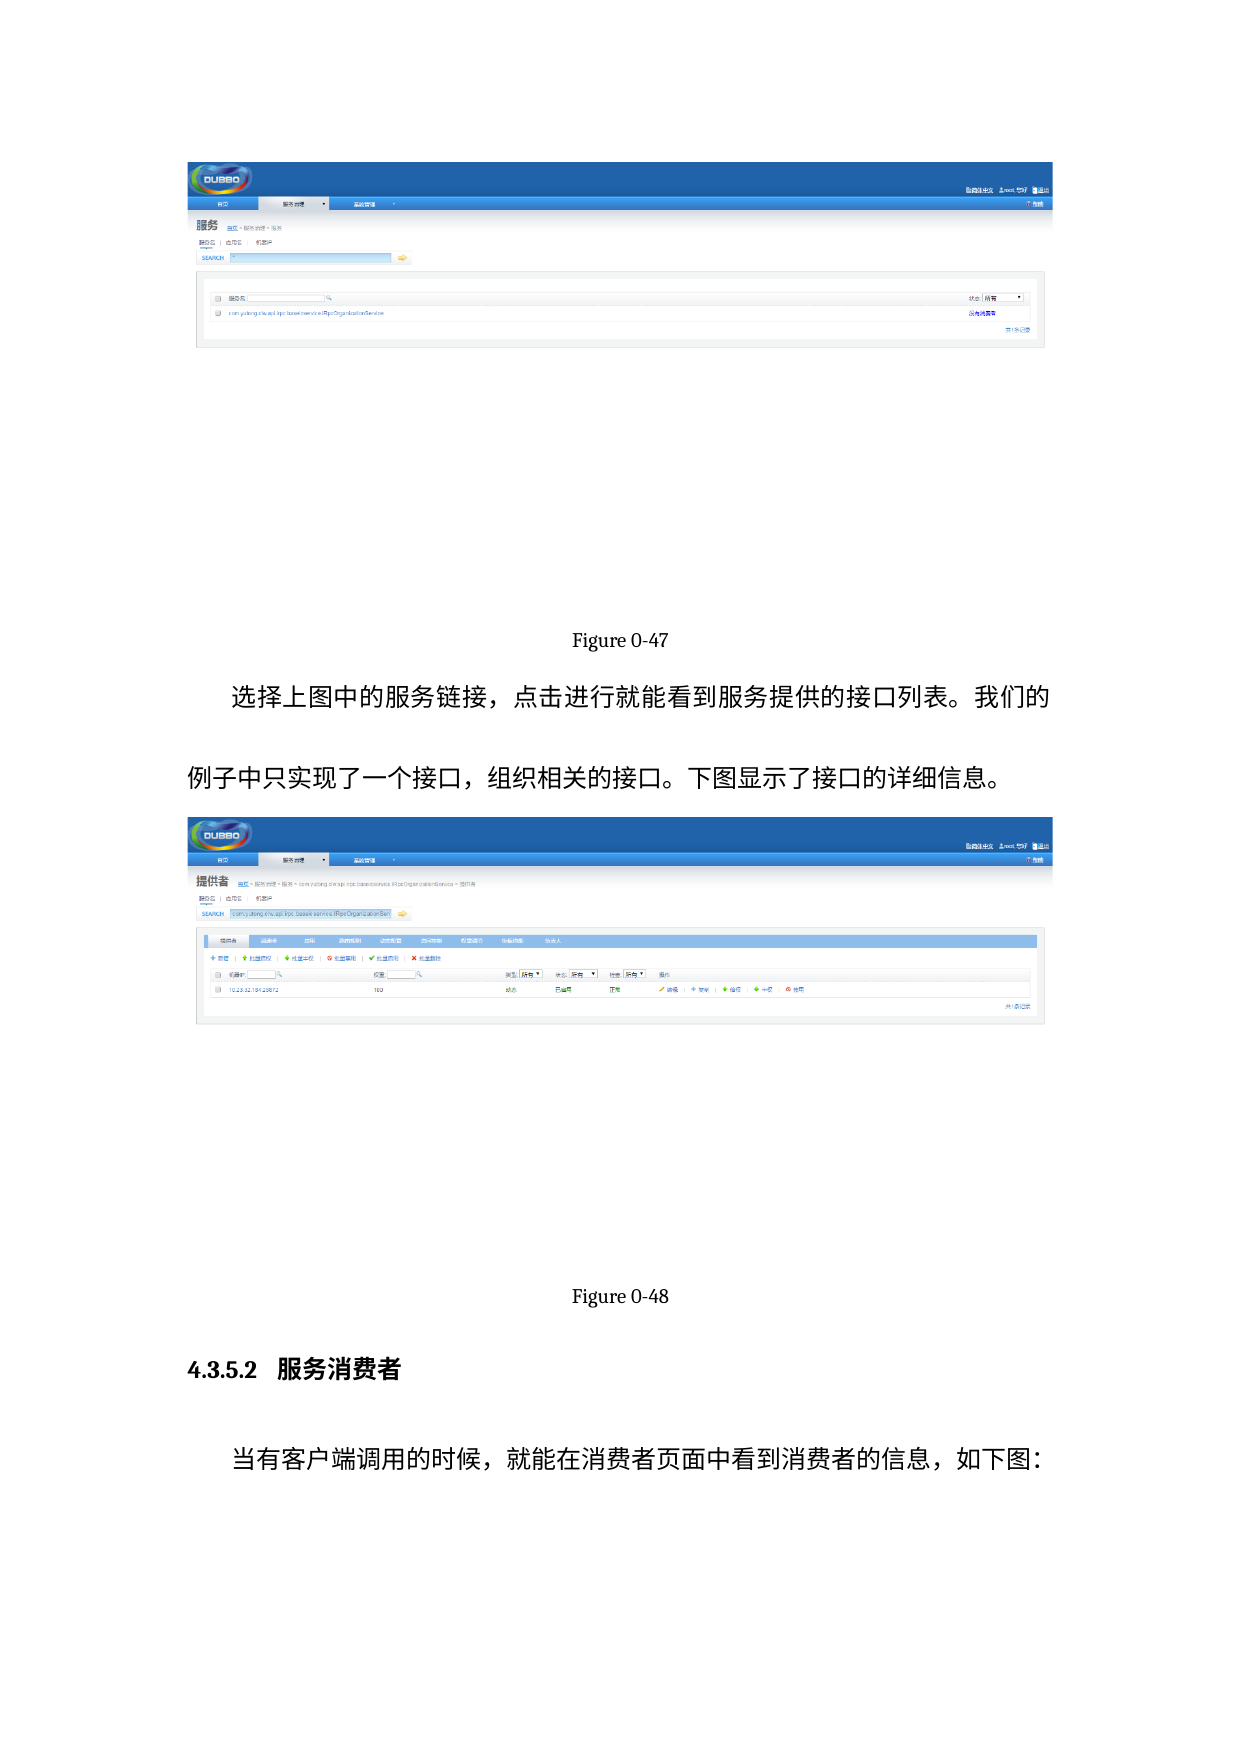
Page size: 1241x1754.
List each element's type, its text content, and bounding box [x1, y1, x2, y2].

text 当有客户端调用的时候，就能在消费者页面中看到消费者的信息，如下图： [187, 1425, 1053, 1490]
subtitle 服务消费者 [187, 1335, 1053, 1400]
text 选择上图中的服务链接，点击进行就能看到服务提供的接口列表。我们的例子中只实现了一个接口，组织相关的接口。下图显示了接口的详细信息。 [187, 663, 1053, 809]
picture [187, 162, 1053, 601]
picture [187, 817, 1053, 1257]
